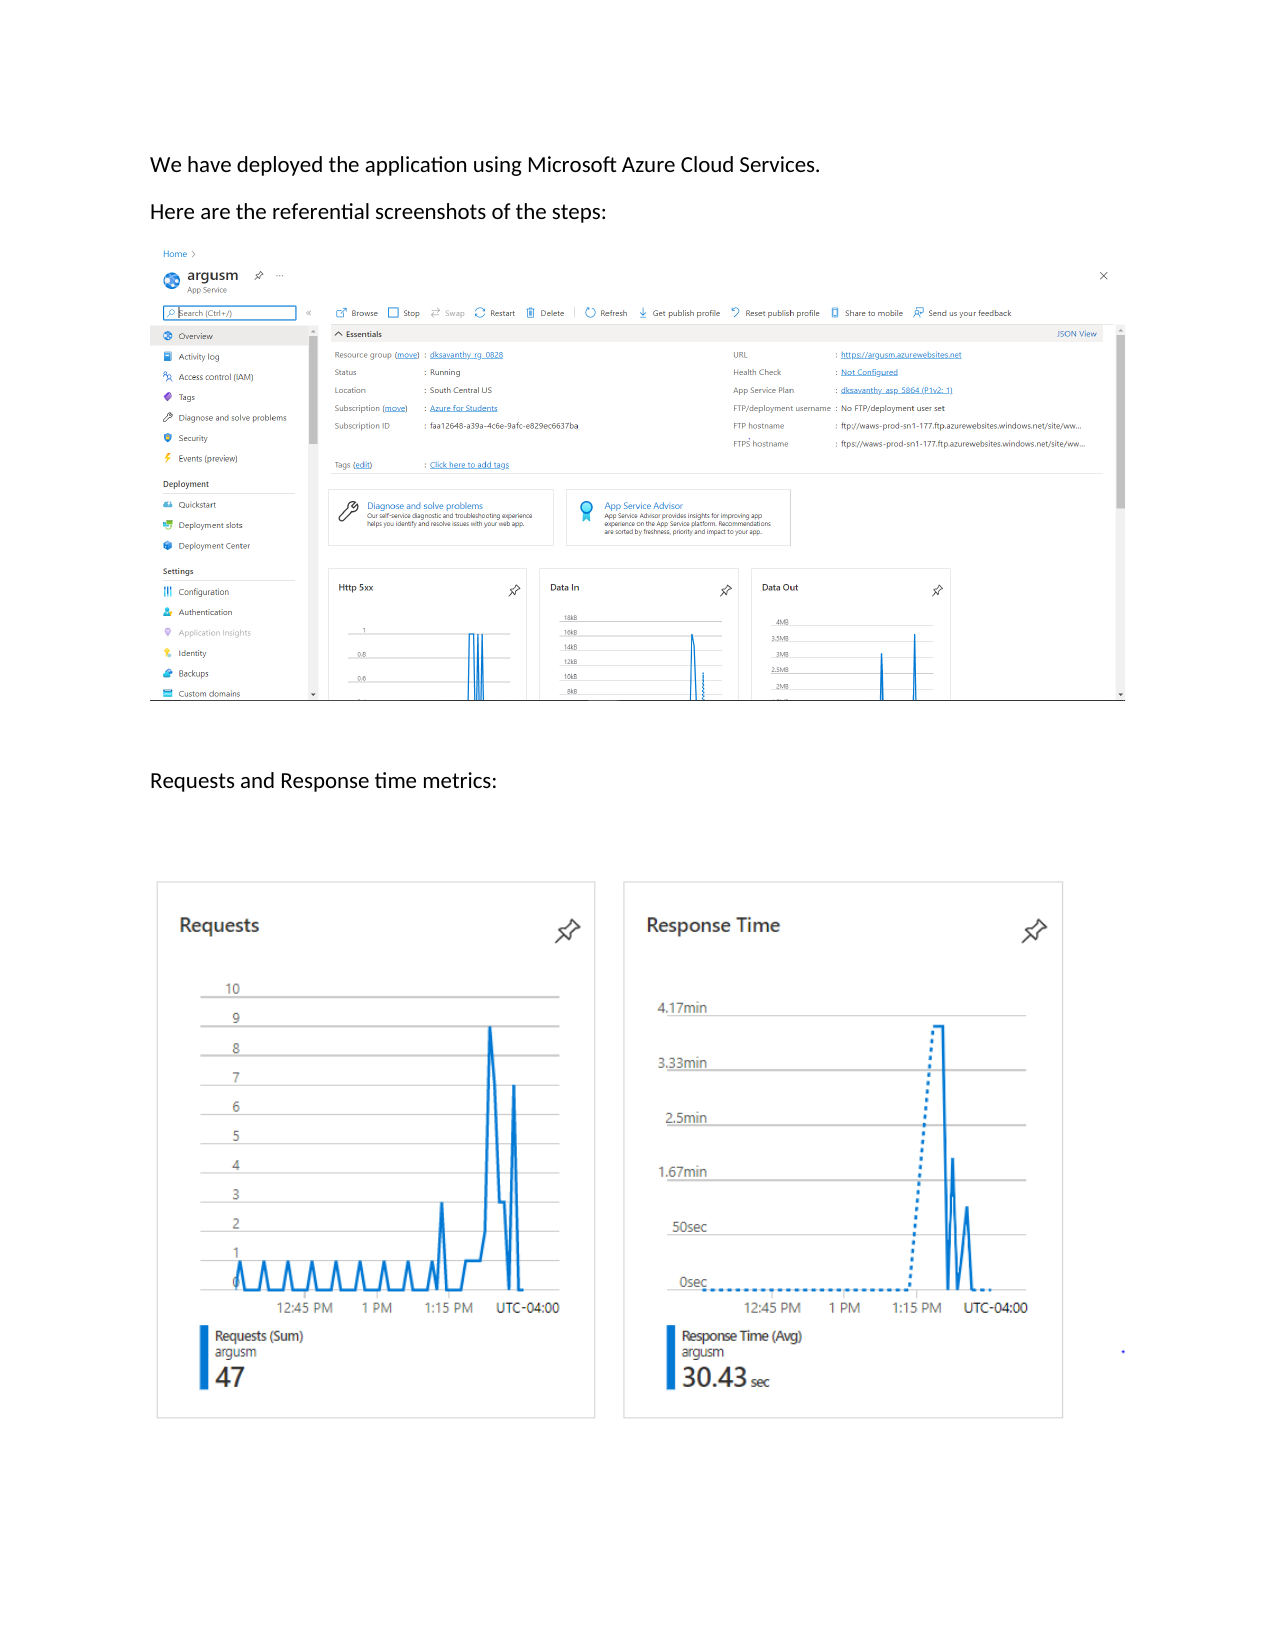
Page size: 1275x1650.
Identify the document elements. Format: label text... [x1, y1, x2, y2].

text Here are the referential screenshots of the steps: [150, 197, 1125, 225]
picture [150, 243, 1125, 701]
text We have deployed the application using Microsoft Azure Cloud Services. [150, 150, 1125, 178]
text Requests and Response time metrics: [150, 766, 1125, 794]
picture [150, 859, 1125, 1460]
